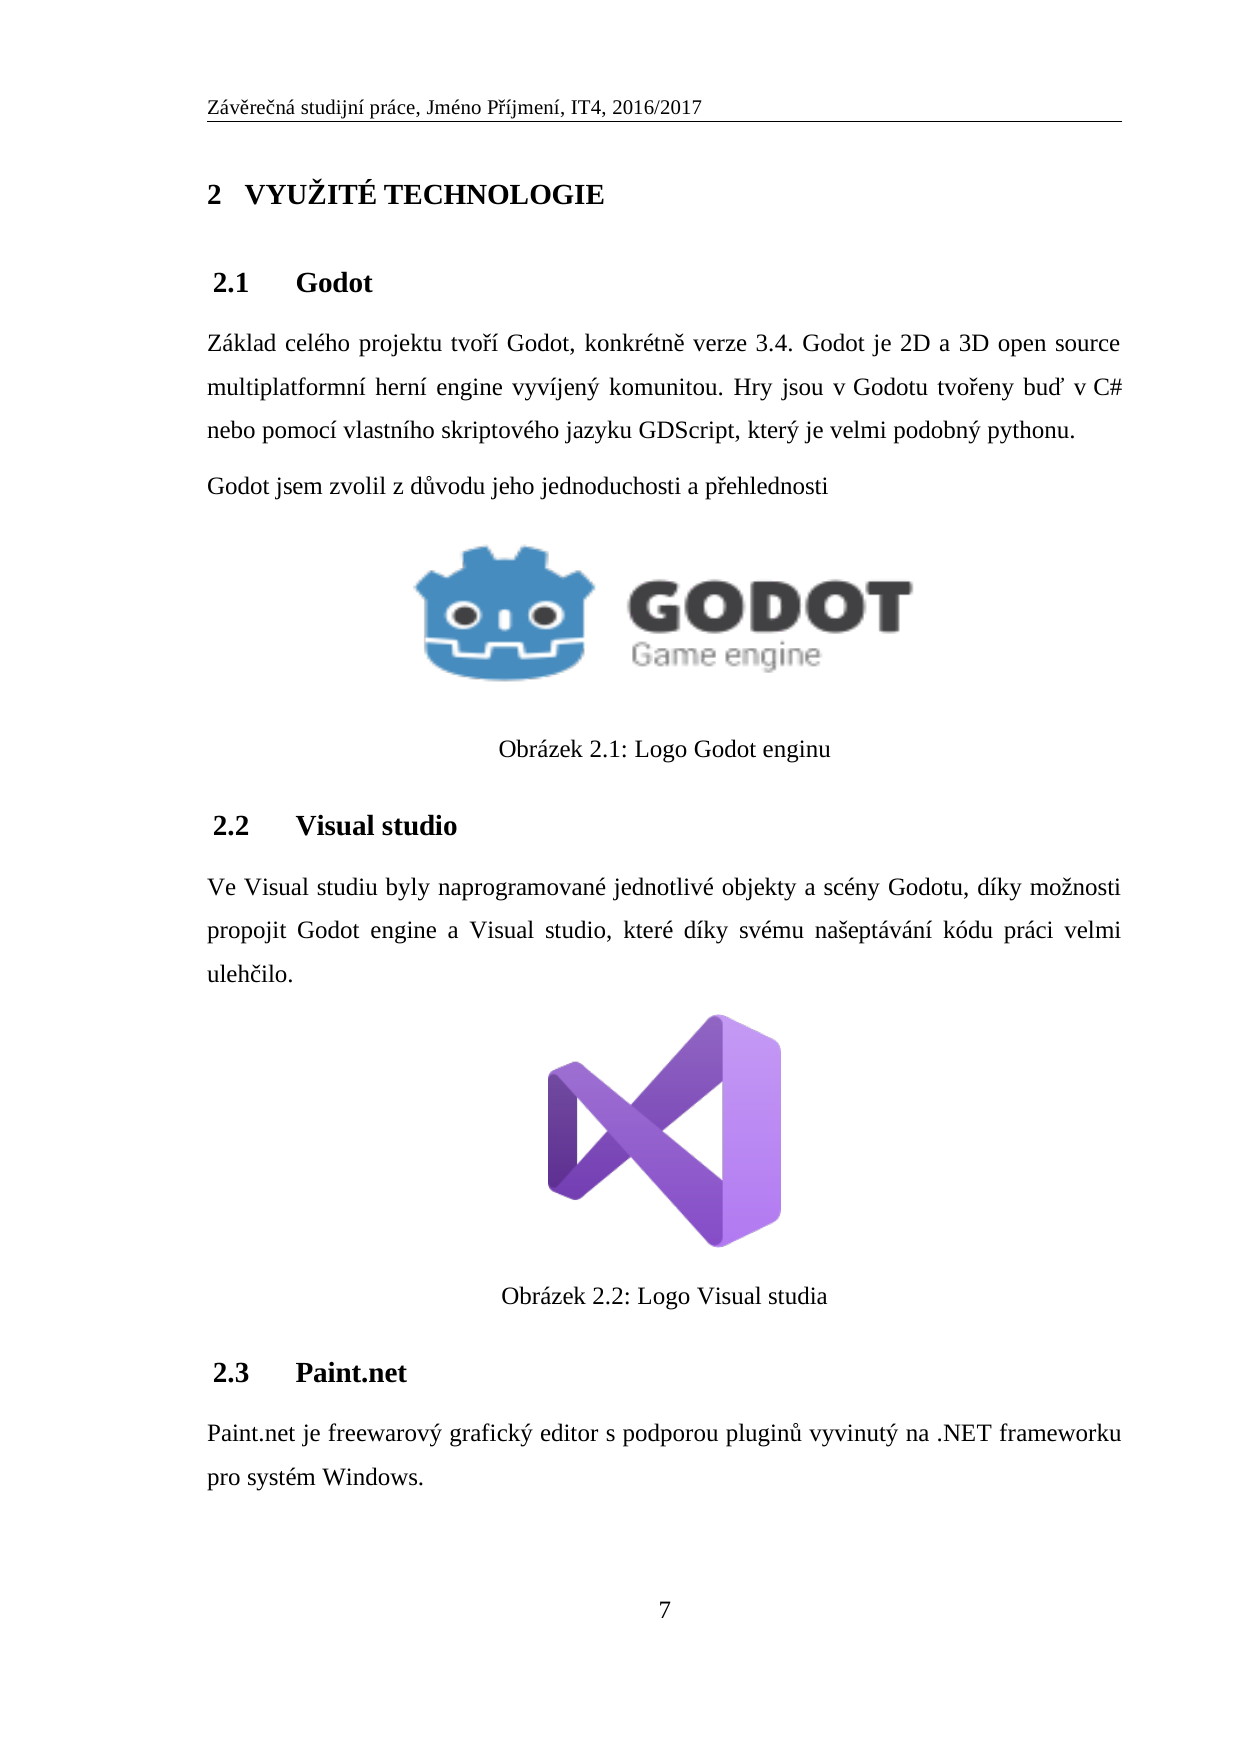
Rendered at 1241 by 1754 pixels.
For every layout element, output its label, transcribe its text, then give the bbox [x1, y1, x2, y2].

subtitle Godot [213, 265, 1122, 298]
text Obrázek 2.1: Logo Godot enginu [207, 734, 1122, 763]
text Ve Visual studiu byly naprogramované jednotlivé objekty a scény Godotu, díky možnosti propojit Godot engine a Visual studio, které díky svému našeptávání kódu práci velmi ulehčilo. [207, 871, 1122, 987]
picture [390, 526, 938, 701]
text Godot jsem zvolil z důvodu jeho jednoduchosti a přehlednosti [207, 471, 1122, 500]
subtitle Visual studio [213, 808, 1122, 842]
subtitle Paint.net [213, 1355, 1122, 1389]
text Paint.net je freewarový grafický editor s podporou pluginů vyvinutý na .NET frameworku pro systém Windows. [207, 1418, 1122, 1491]
picture [548, 1014, 781, 1248]
subtitle Využité technologie [207, 177, 1122, 211]
text Obrázek 2.2: Logo Visual studia [207, 1281, 1122, 1310]
text Základ celého projektu tvoří Godot, konkrétně verze 3.4. Godot je 2D a 3D open source multiplatformní herní engine vyvíjený komunitou. Hry jsou v Godotu tvořeny buď v C# nebo pomocí vlastního skriptového jazyku GDScript, který je velmi podobný pythonu. [207, 328, 1122, 444]
